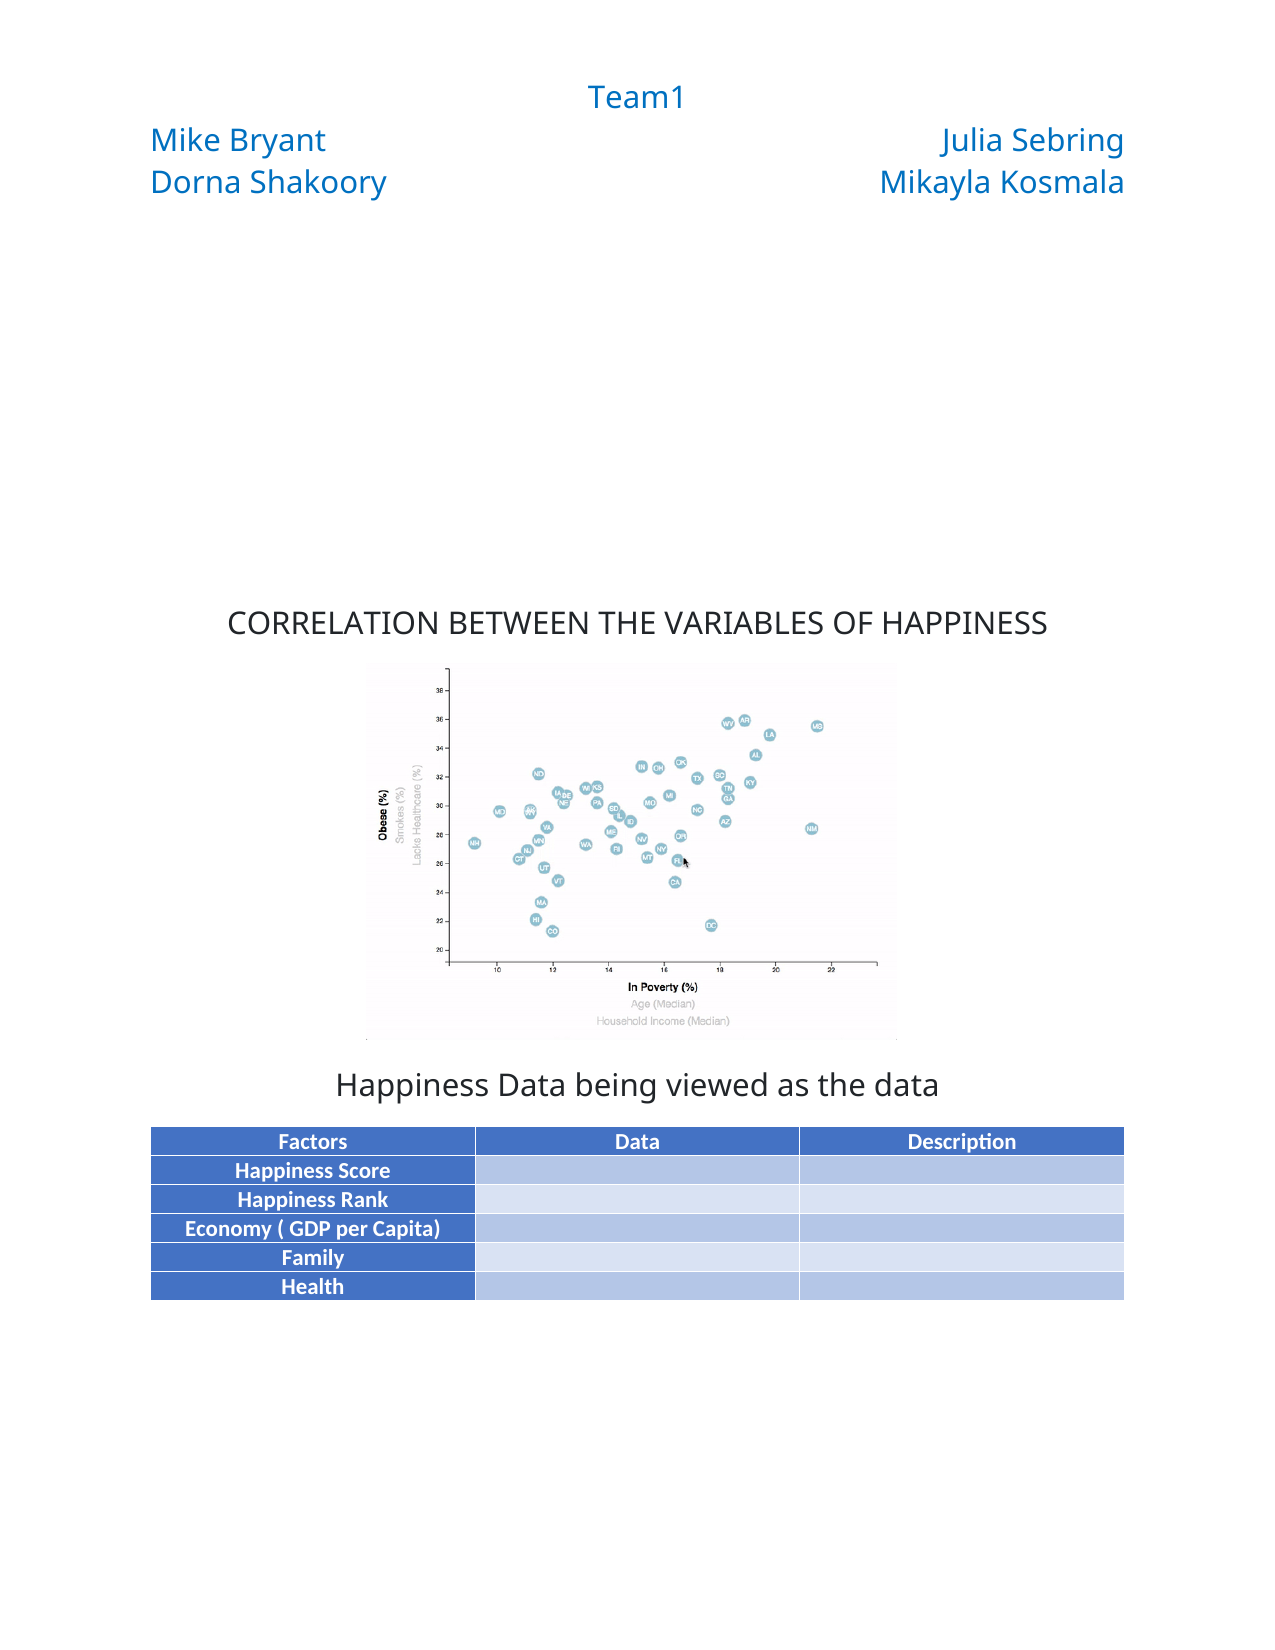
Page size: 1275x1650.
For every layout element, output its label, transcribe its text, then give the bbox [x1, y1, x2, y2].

table_cell [476, 1243, 799, 1271]
table_cell Health [151, 1272, 475, 1300]
picture [364, 663, 911, 1045]
table_cell Happiness Score [151, 1156, 475, 1184]
table_header Data [476, 1127, 799, 1155]
table_cell [800, 1214, 1124, 1242]
table_cell Happiness Rank [151, 1185, 475, 1213]
table_header Factors [151, 1127, 475, 1155]
table_cell [800, 1185, 1124, 1213]
table_cell [476, 1214, 799, 1242]
table_header Description [800, 1127, 1124, 1155]
table_cell [476, 1272, 799, 1300]
table_cell [800, 1243, 1124, 1271]
table_cell Economy ( GDP per Capita) [151, 1214, 475, 1242]
table_cell [800, 1272, 1124, 1300]
table_cell [476, 1156, 799, 1184]
text Happiness Data being viewed as the data [150, 1063, 1125, 1106]
table_cell [476, 1185, 799, 1213]
table_cell [800, 1156, 1124, 1184]
table_cell Family [151, 1243, 475, 1271]
text CORRELATION BETWEEN THE VARIABLES OF HAPPINESS [150, 601, 1125, 644]
